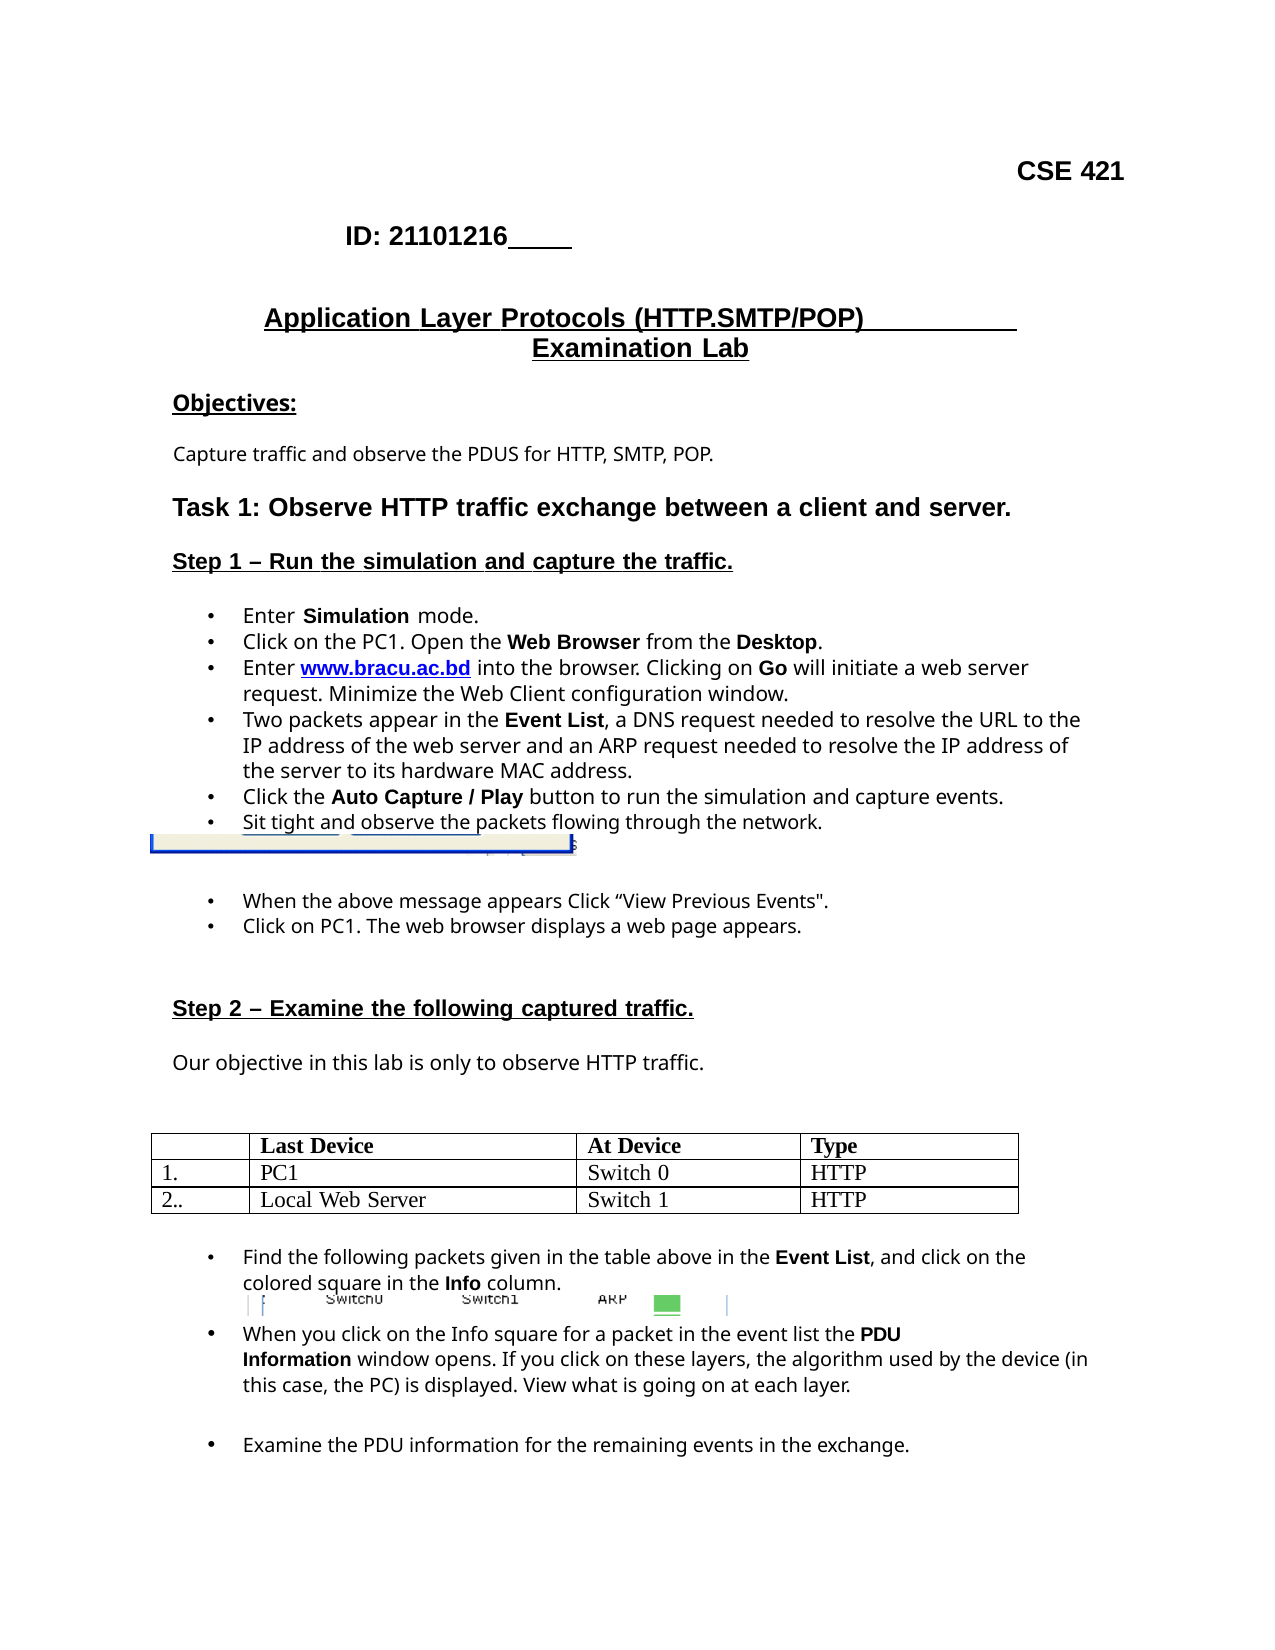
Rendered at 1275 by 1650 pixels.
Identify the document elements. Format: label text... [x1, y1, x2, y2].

table_cell 1. [152, 1160, 249, 1186]
text CSE 421 [150, 160, 1125, 185]
table_header [152, 1134, 249, 1159]
text Step 2 – Examine the following captured traffic. [172, 996, 1125, 1021]
table_cell HTTP [801, 1188, 1018, 1213]
text Step 1 – Run the simulation and capture the traffic. [172, 549, 1125, 574]
list Two packets appear in the Event List, a DNS request needed to resolve the URL to the IP address of the web server and an ARP request needed to resolve the IP address of the server to its hardware MAC address. [207, 707, 1097, 784]
list Find the following packets given in the table above in the Event List, and click on the colored square in the Info column. [207, 1244, 1069, 1296]
text Application Layer Protocols (HTTP.SMTP/POP) [156, 303, 1125, 333]
text Task 1: Observe HTTP traffic exchange between a client and server. [172, 496, 1125, 521]
list Enter Simulation mode. [207, 604, 1125, 629]
table_cell Switch 1 [577, 1188, 800, 1213]
list Click the Auto Capture / Play button to run the simulation and capture events. [207, 784, 1125, 809]
list Enter www.bracu.ac.bd into the browser. Clicking on Go will initiate a web server request. Minimize the Web Client configuration window. [207, 655, 1076, 706]
list Examine the PDU information for the remaining events in the exchange. [207, 1432, 1125, 1457]
table_header At Device [577, 1134, 800, 1159]
text Our objective in this lab is only to observe HTTP traffic. [172, 1051, 1125, 1076]
table_header Type [801, 1134, 1018, 1159]
table_cell Local Web Server [250, 1188, 576, 1213]
text Capture traffic and observe the PDUS for HTTP, SMTP, POP. [173, 442, 1125, 467]
table_header Last Device [250, 1134, 576, 1159]
text Objectives: [172, 391, 1125, 416]
text ID: 21101216 [345, 226, 1125, 251]
table_cell PC1 [250, 1160, 576, 1186]
table_cell Switch 0 [577, 1160, 800, 1186]
text Information window opens. If you click on these layers, the algorithm used by the device (in this case, the PC) is displayed. View what is going on at each layer. [243, 1346, 1121, 1398]
table_cell HTTP [801, 1160, 1018, 1186]
list Click on the PC1. Open the Web Browser from the Desktop. [207, 630, 1125, 655]
text Examination Lab [156, 333, 1125, 364]
table_cell 2.. [152, 1188, 249, 1213]
list When the above message appears Click “View Previous Events". [207, 888, 1125, 913]
list Click on PC1. The web browser displays a web page appears. [207, 914, 1125, 939]
list When you click on the Info square for a packet in the event list the PDU [207, 1321, 1125, 1346]
list Sit tight and observe the packets flowing through the network. [207, 810, 1125, 835]
